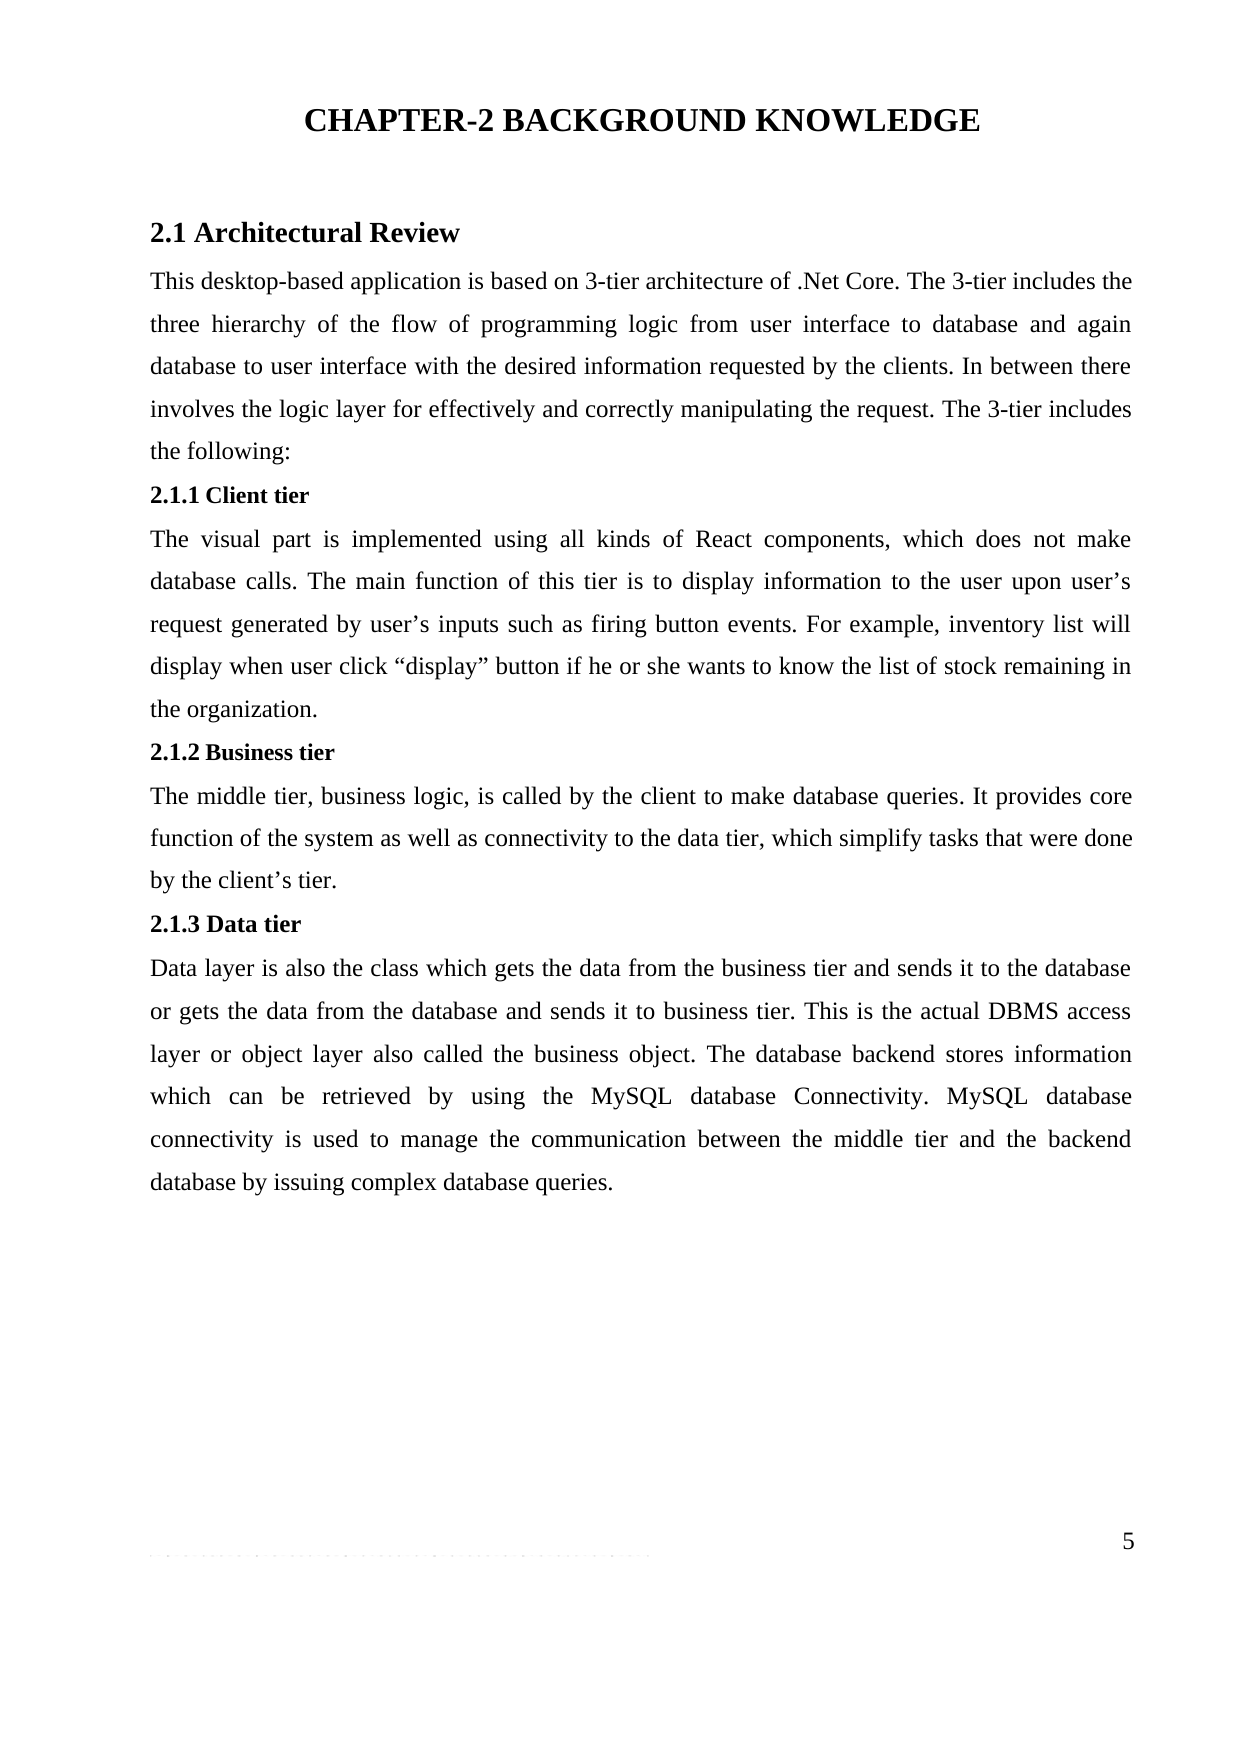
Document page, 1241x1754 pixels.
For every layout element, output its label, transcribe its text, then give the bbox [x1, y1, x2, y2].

text The middle tier, business logic, is called by the client to make database queries. It provides core function of the system as well as connectivity to the data tier, which simplify tasks that were done by the client’s tier. [150, 781, 1135, 894]
text This desktop-based application is based on 3-tier architecture of .Net Core. The 3-tier includes the three hierarchy of the flow of programming logic from user interface to database and again database to user interface with the desired information requested by the clients. In between there involves the logic layer for effectively and correctly manipulating the request. The 3-tier includes the following: [150, 266, 1133, 465]
text The visual part is implemented using all kinds of React components, which does not make database calls. The main function of this tier is to display information to the user upon user’s request generated by user’s inputs such as firing button events. For example, inventory list will display when user click “display” button if he or she wants to know the list of stock remaining in the organization. [150, 524, 1133, 722]
text CHAPTER-2 BACKGROUND KNOWLEDGE [150, 100, 1135, 138]
text 2.1.3 Data tier [150, 909, 1135, 938]
text 2.1.2 Business tier [150, 737, 1135, 766]
text 5 [150, 1526, 1134, 1555]
text 2.1.1 Client tier [150, 480, 1135, 508]
text Data layer is also the class which gets the data from the business tier and sends it to the database or gets the data from the database and sends it to business tier. This is the actual DBMS access layer or object layer also called the business object. The database backend stores information which can be retrieved by using the MySQL database Connectivity. MySQL database connectivity is used to manage the communication between the middle tier and the backend database by issuing complex database queries. [150, 953, 1133, 1196]
text 2.1 Architectural Review [150, 215, 1135, 249]
